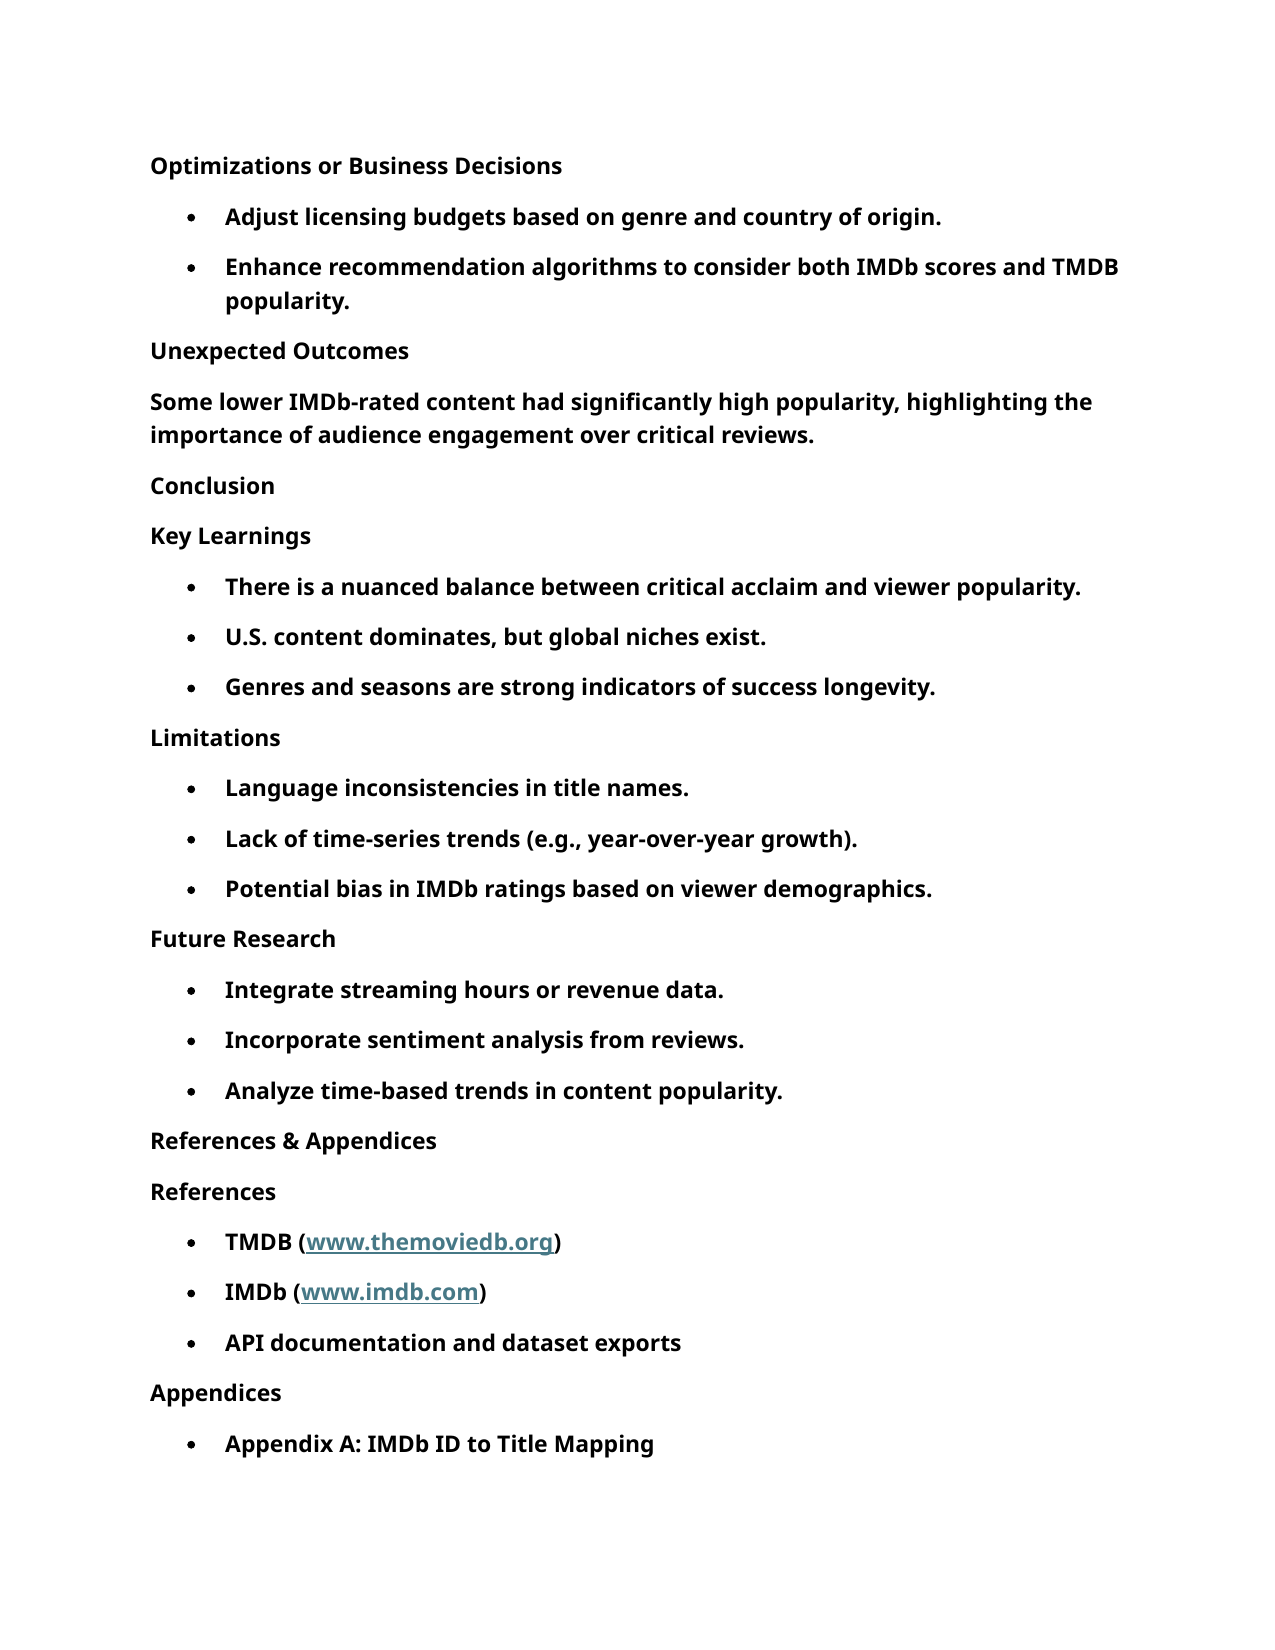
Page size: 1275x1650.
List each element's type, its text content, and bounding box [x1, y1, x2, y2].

list TMDB (www.themoviedb.org) [187, 1226, 1125, 1257]
list Language inconsistencies in title names. [187, 772, 1125, 803]
list Integrate streaming hours or revenue data. [187, 974, 1125, 1005]
text Limitations [150, 722, 1125, 753]
text Optimizations or Business Decisions [150, 150, 1125, 181]
list Incorporate sentiment analysis from reviews. [187, 1024, 1125, 1055]
text Appendices [150, 1377, 1125, 1408]
list API documentation and dataset exports [187, 1327, 1125, 1358]
text Future Research [150, 923, 1125, 954]
text Conclusion [150, 469, 1125, 501]
list Adjust licensing budgets based on genre and country of origin. [187, 200, 1125, 232]
list Analyze time-based trends in content popularity. [187, 1074, 1125, 1106]
text Unexpected Outcomes [150, 335, 1125, 366]
list Genres and seasons are strong indicators of success longevity. [187, 671, 1125, 702]
list Appendix A: IMDb ID to Title Mapping [187, 1427, 1125, 1459]
text References [150, 1175, 1125, 1207]
list U.S. content dominates, but global niches exist. [187, 621, 1125, 652]
text Some lower IMDb-rated content had significantly high popularity, highlighting the importance of audience engagement over critical reviews. [150, 385, 1125, 450]
list Lack of time-series trends (e.g., year-over-year growth). [187, 822, 1125, 854]
list There is a nuanced balance between critical acclaim and viewer popularity. [187, 570, 1125, 602]
list IMDb (www.imdb.com) [187, 1276, 1125, 1307]
list Potential bias in IMDb ratings based on viewer demographics. [187, 873, 1125, 904]
text Key Learnings [150, 520, 1125, 551]
list Enhance recommendation algorithms to consider both IMDb scores and TMDB popularity. [187, 251, 1125, 316]
text References & Appendices [150, 1125, 1125, 1156]
